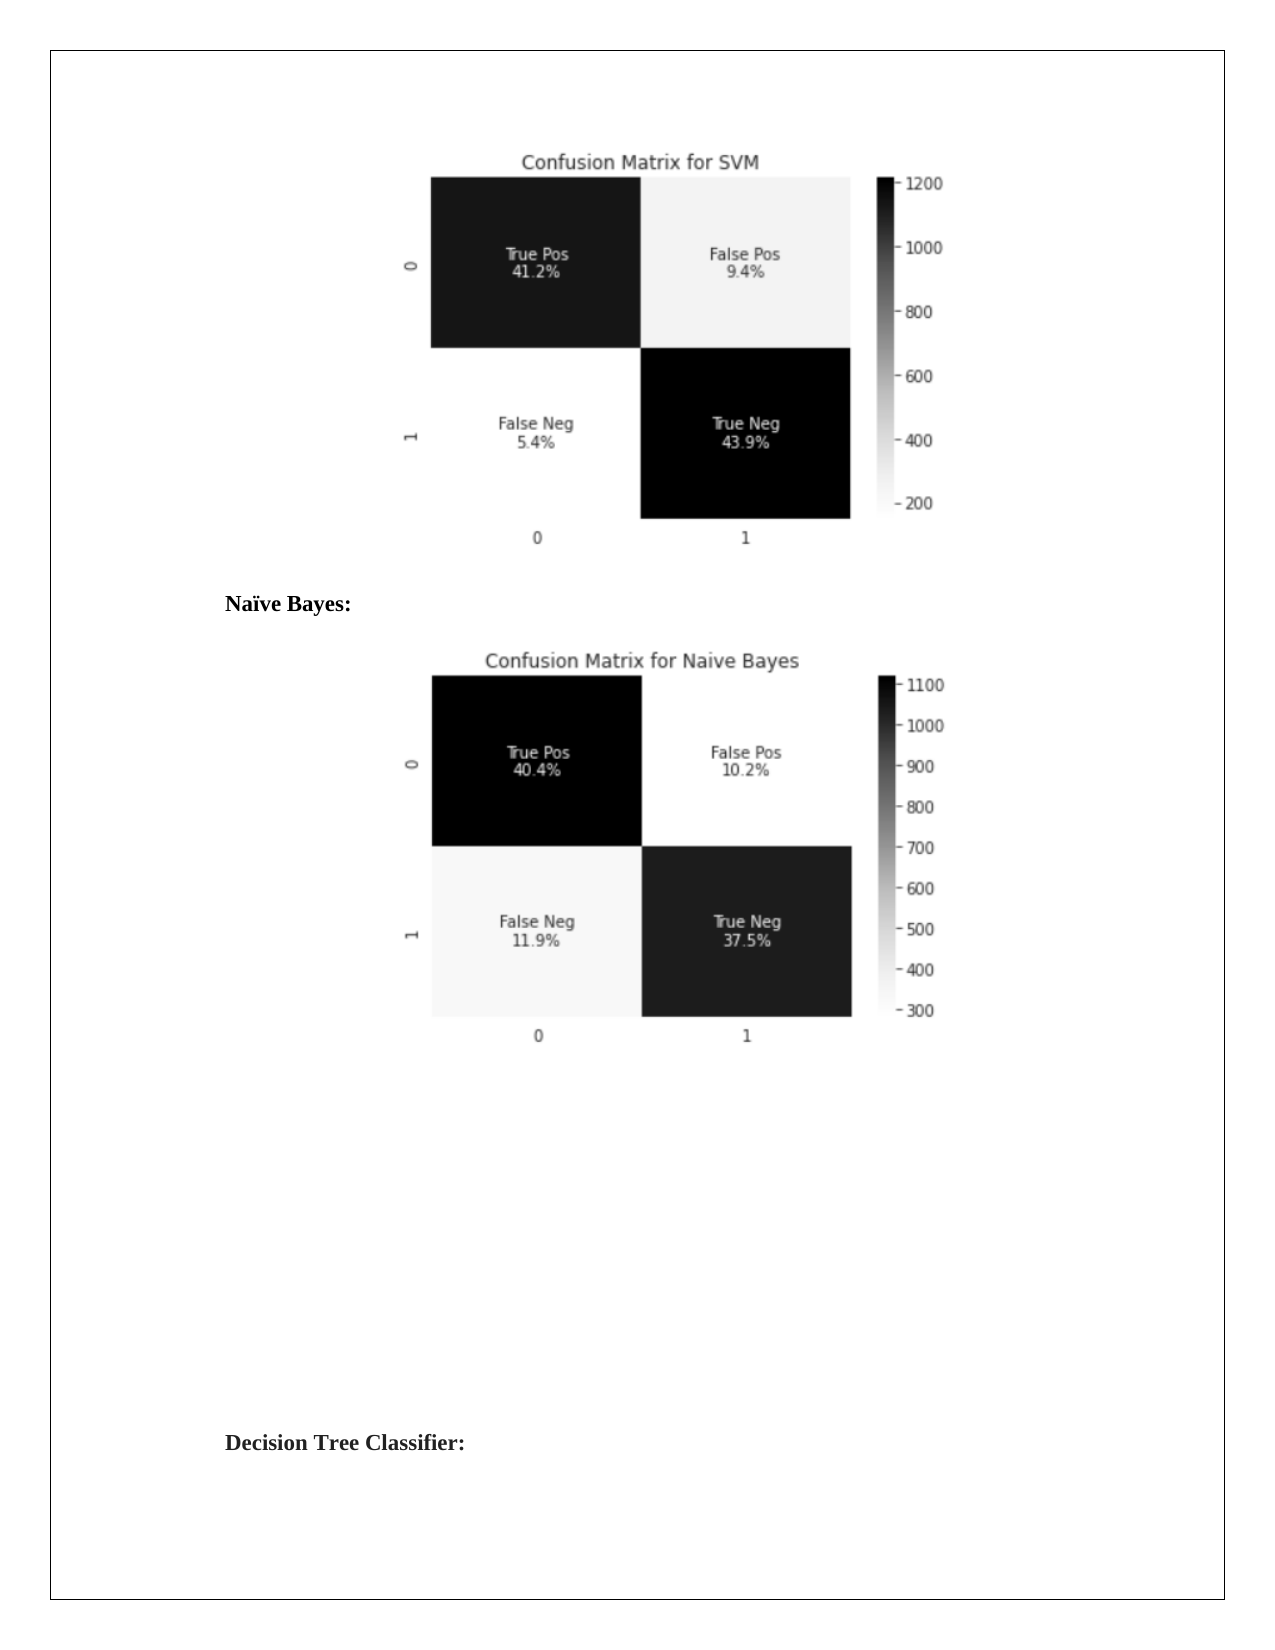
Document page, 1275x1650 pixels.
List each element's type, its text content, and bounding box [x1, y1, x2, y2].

picture [386, 150, 964, 559]
text Decision Tree Classifier: [225, 1429, 1125, 1456]
text Naïve Bayes: [225, 590, 1125, 616]
picture [377, 645, 973, 1067]
